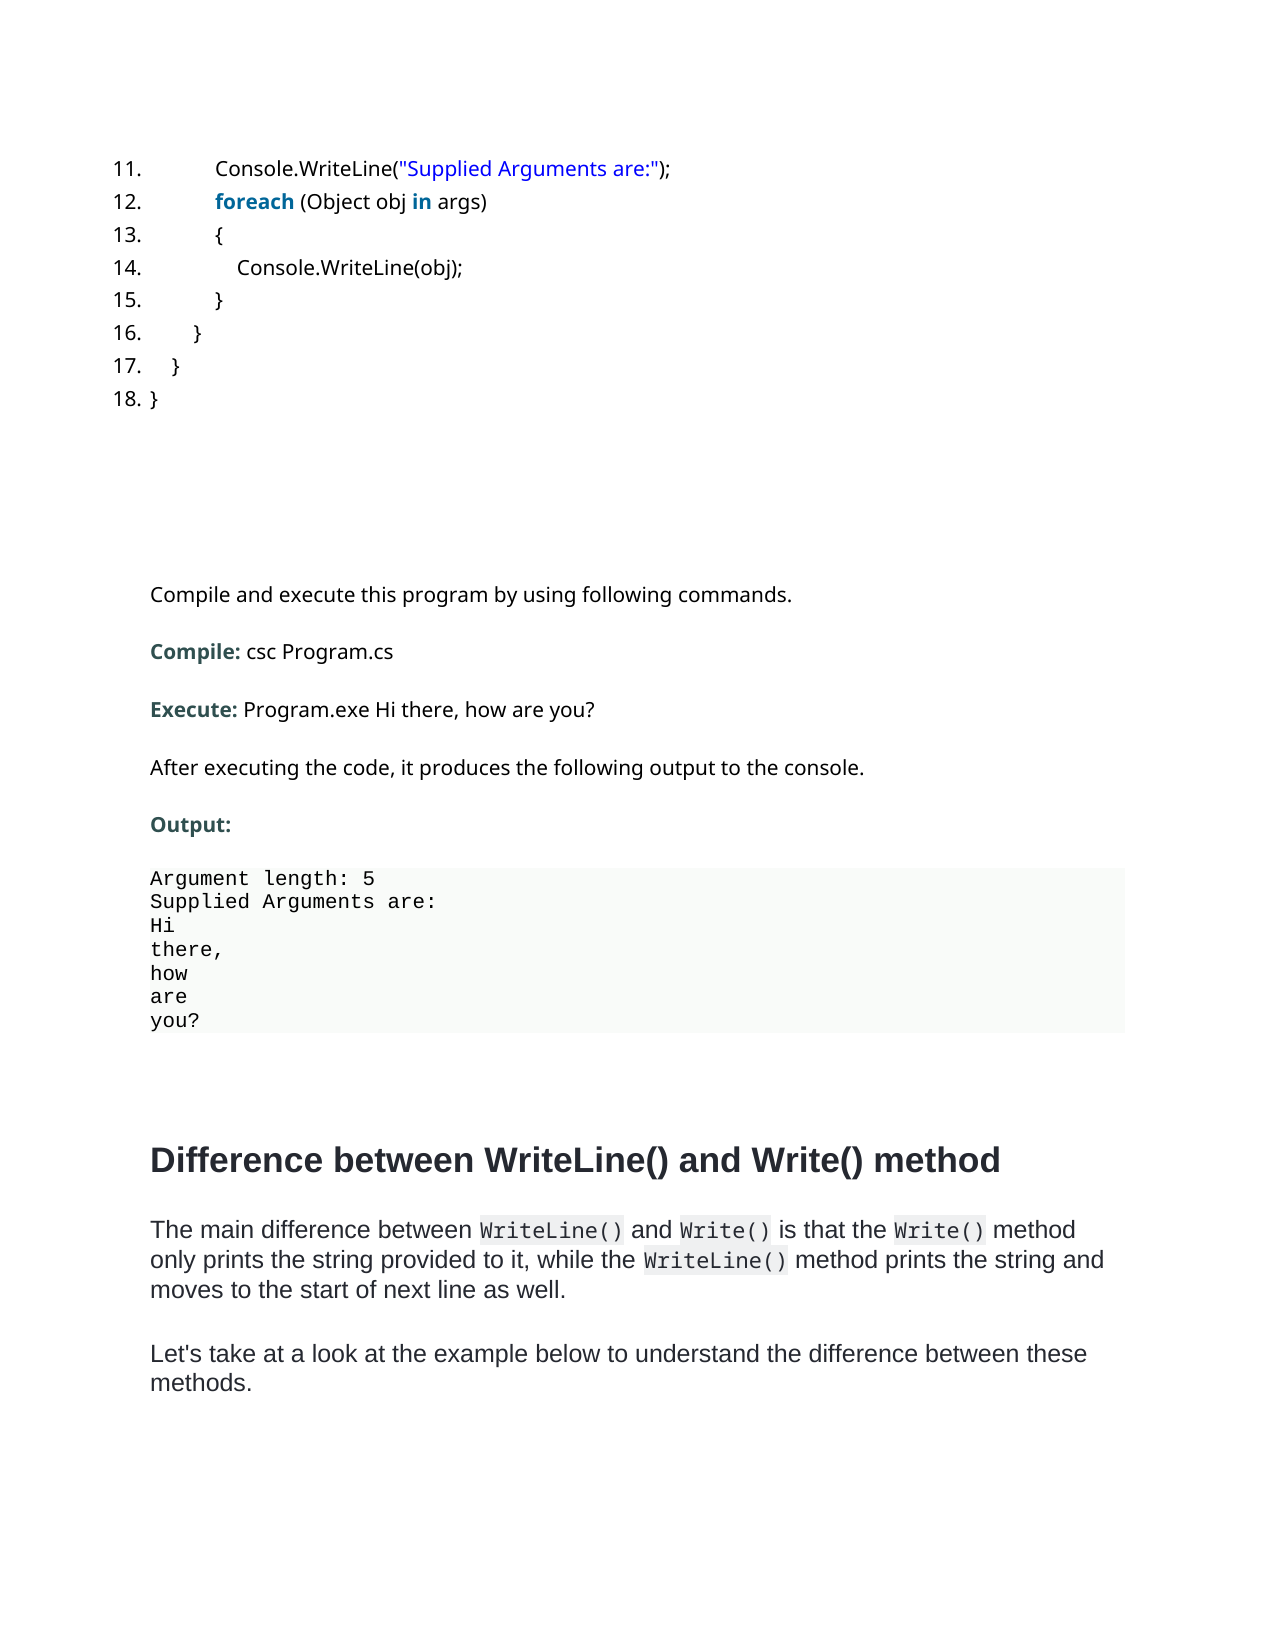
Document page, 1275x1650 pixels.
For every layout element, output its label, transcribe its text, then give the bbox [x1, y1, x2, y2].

text Output: [150, 810, 1125, 839]
list } [112, 281, 1125, 314]
list } [112, 347, 1125, 380]
text you? [150, 1010, 1125, 1033]
text Compile and execute this program by using following commands. [150, 580, 1125, 608]
text Hi [150, 915, 1125, 939]
list Console.WriteLine(obj); [112, 248, 1125, 281]
text After executing the code, it produces the following output to the console. [150, 753, 1125, 781]
text Let's take at a look at the example below to understand the difference between these methods. [150, 1339, 1125, 1396]
list } [112, 314, 1125, 347]
list foreach (Object obj in args) [112, 183, 1125, 216]
list { [112, 216, 1125, 248]
text how [150, 962, 1125, 986]
text The main difference between WriteLine() and Write() is that the Write() method only prints the string provided to it, while the WriteLine() method prints the string and moves to the start of next line as well. [150, 1215, 1125, 1304]
text Execute: Program.exe Hi there, how are you? [150, 695, 1125, 723]
list } [112, 380, 1125, 412]
text Argument length: 5 [150, 868, 1125, 892]
subtitle Difference between WriteLine() and Write() method [150, 1139, 1125, 1180]
text are [150, 986, 1125, 1010]
text Supplied Arguments are: [150, 892, 1125, 915]
list Console.WriteLine("Supplied Arguments are:"); [112, 150, 1125, 183]
text Compile: csc Program.cs [150, 637, 1125, 666]
text there, [150, 939, 1125, 962]
